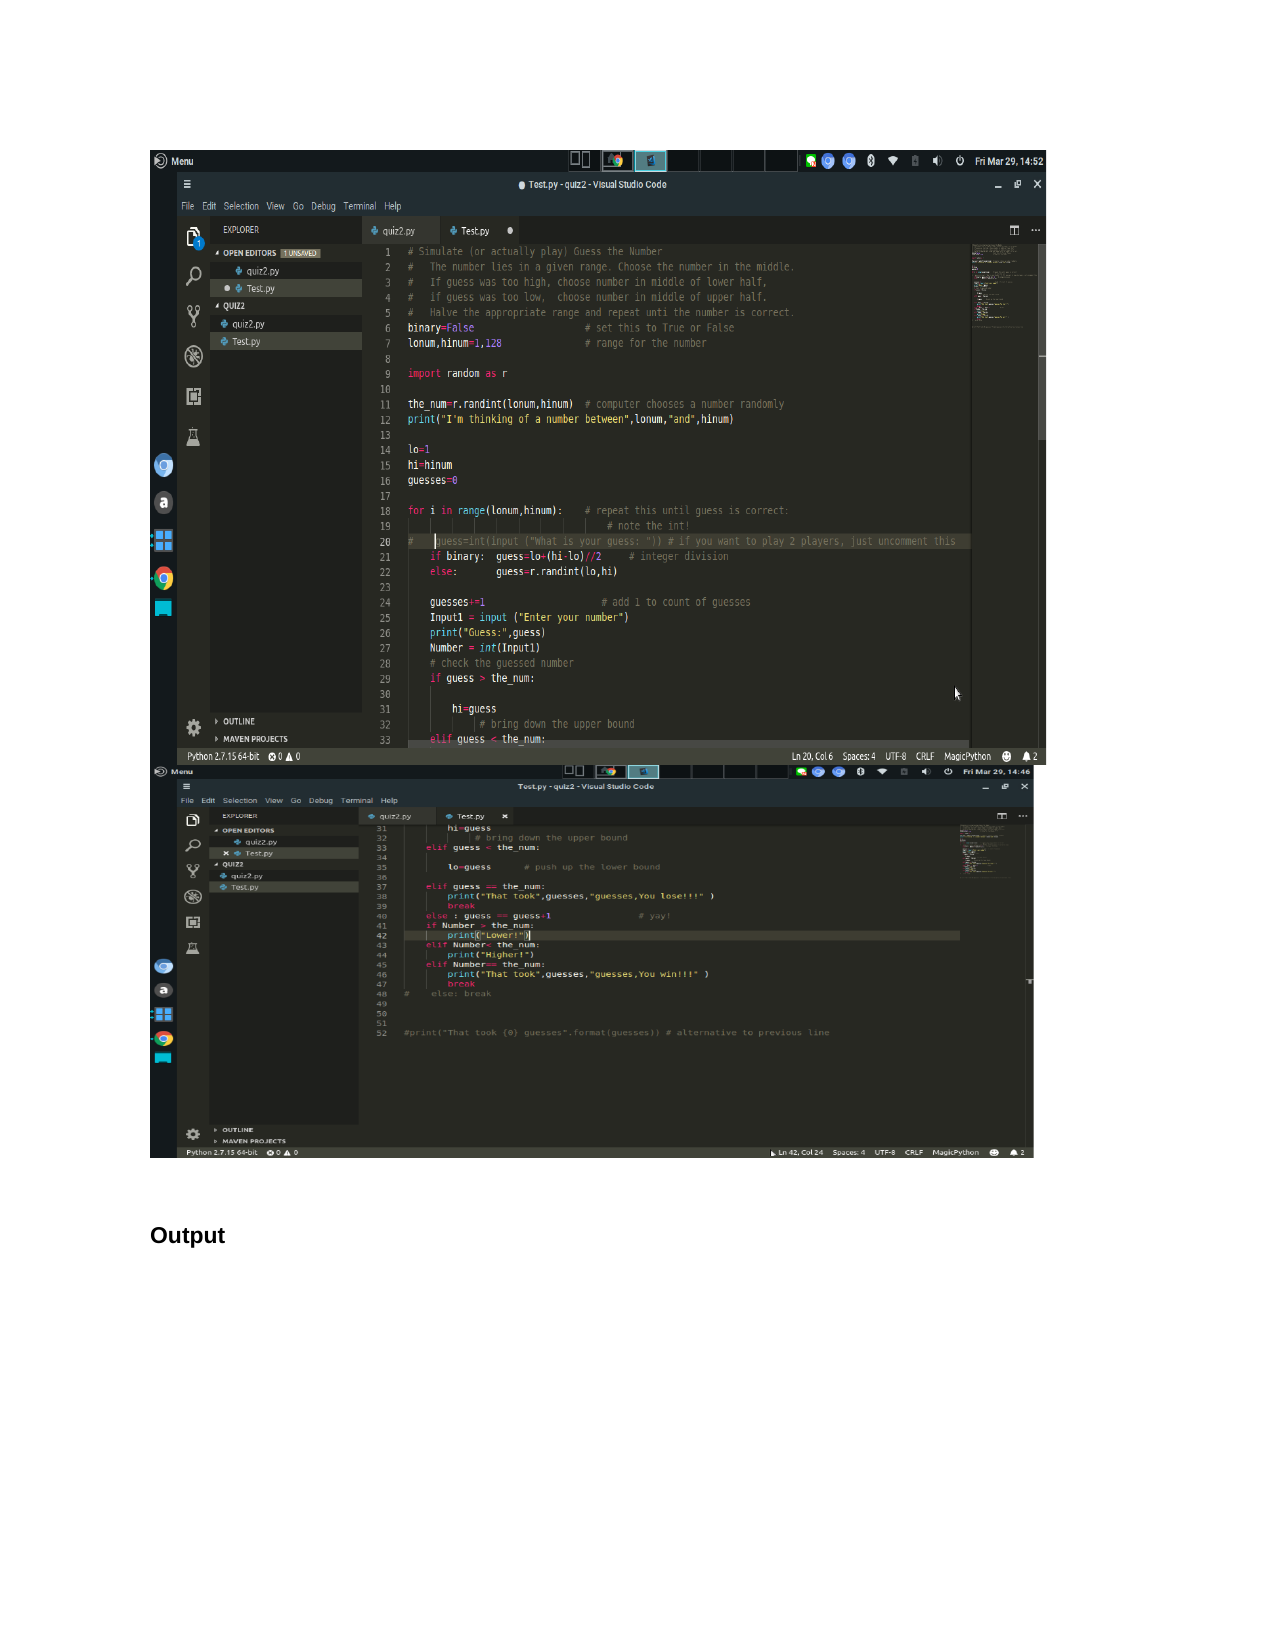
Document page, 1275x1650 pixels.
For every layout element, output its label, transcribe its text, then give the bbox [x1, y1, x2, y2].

text Output [150, 1214, 1125, 1249]
picture [150, 150, 1047, 1158]
